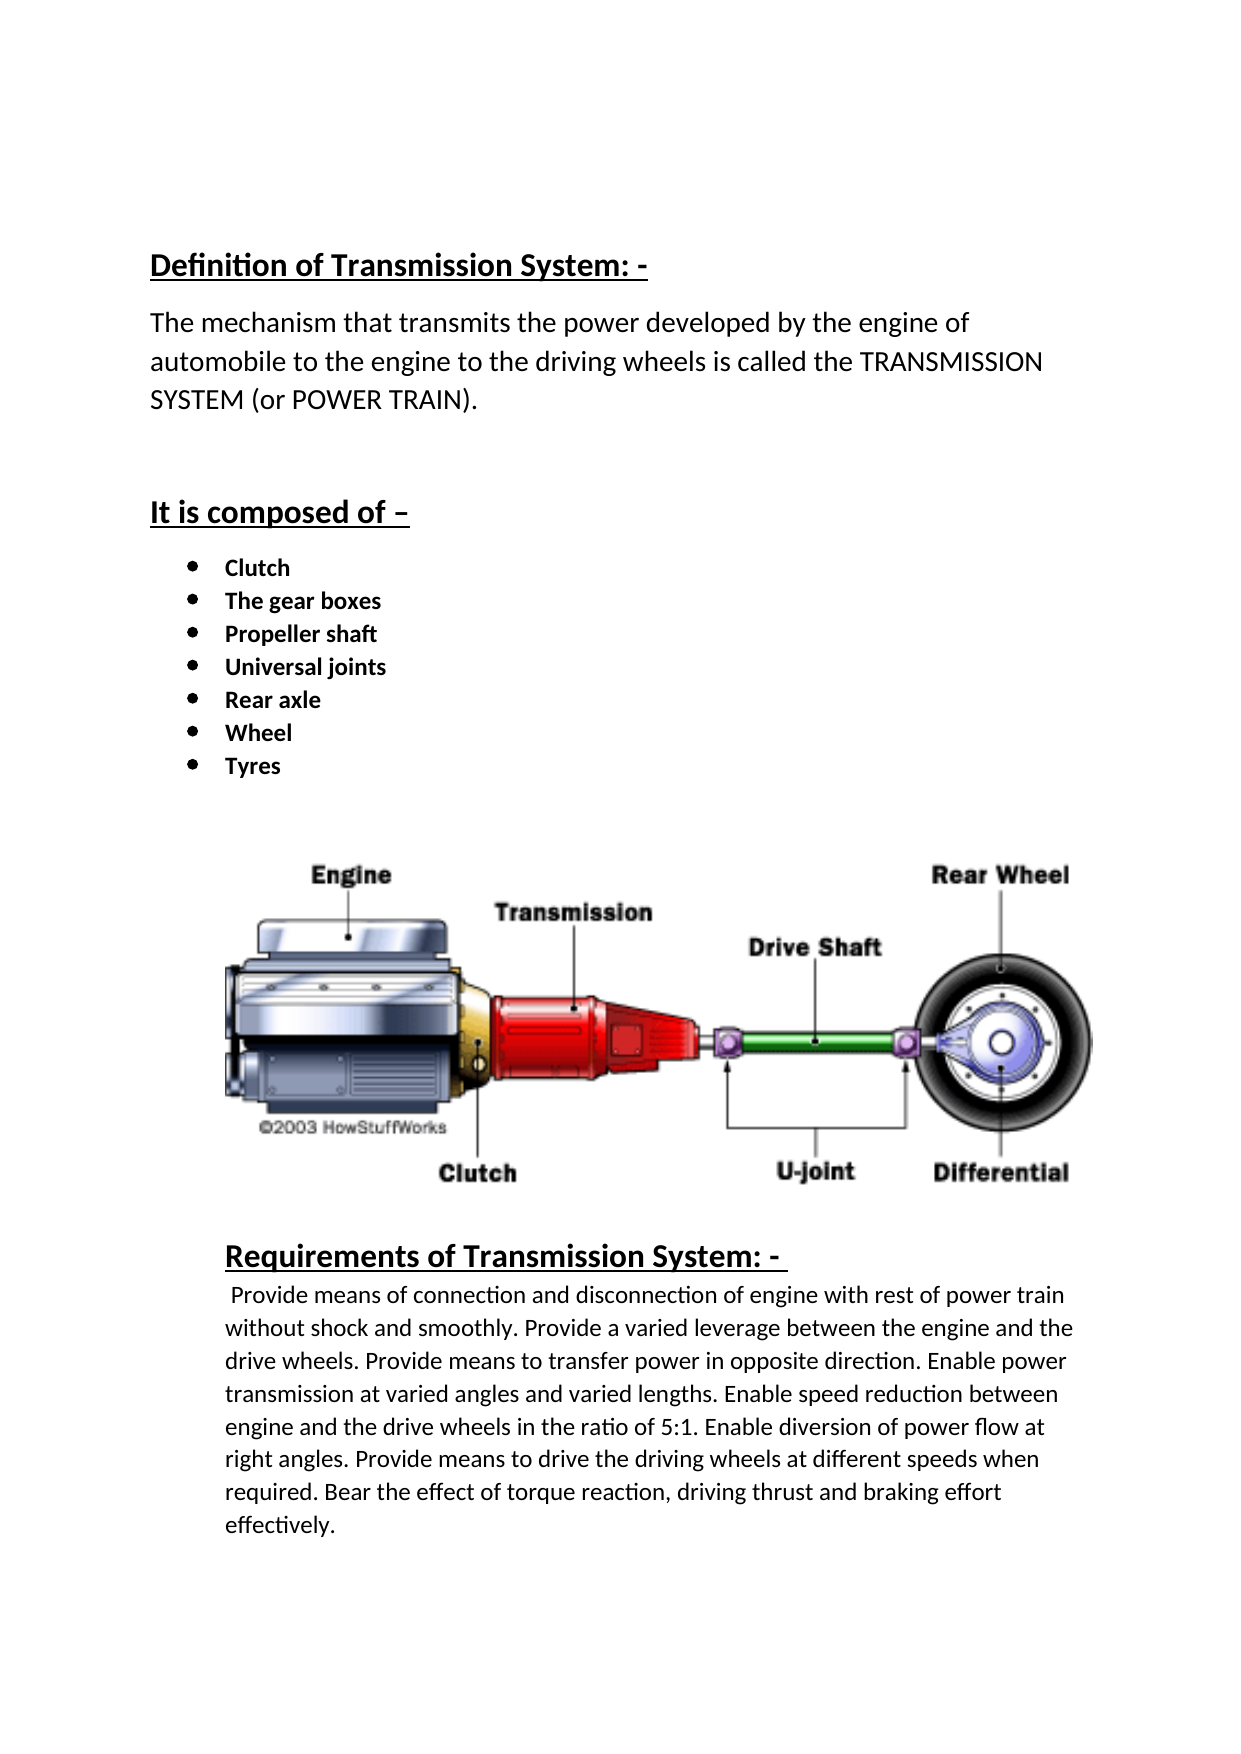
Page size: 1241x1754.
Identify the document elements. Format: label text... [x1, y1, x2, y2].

list Clutch [187, 552, 1090, 583]
list Wheel [187, 717, 1090, 748]
list Rear axle [187, 684, 1090, 715]
list Universal joints [187, 651, 1090, 682]
list Requirements of Transmission System: - [225, 1235, 1090, 1276]
list Tyres [187, 750, 1090, 781]
text It is composed of – [150, 491, 1090, 532]
list The gear boxes [187, 585, 1090, 616]
list Propeller shaft [187, 618, 1090, 649]
text Definition of Transmission System: - [150, 244, 1090, 284]
picture [225, 860, 1093, 1189]
text The mechanism that transmits the power developed by the engine of automobile to the engine to the driving wheels is called the TRANSMISSION SYSTEM (or POWER TRAIN). [150, 304, 1090, 417]
list Provide means of connection and disconnection of engine with rest of power train without shock and smoothly. Provide a varied leverage between the engine and the drive wheels. Provide means to transfer power in opposite direction. Enable power transmission at varied angles and varied lengths. Enable speed reduction between engine and the drive wheels in the ratio of 5:1. Enable diversion of power flow at right angles. Provide means to drive the driving wheels at different speeds when required. Bear the effect of torque reaction, driving thrust and braking effort effectively. [225, 1279, 1090, 1540]
